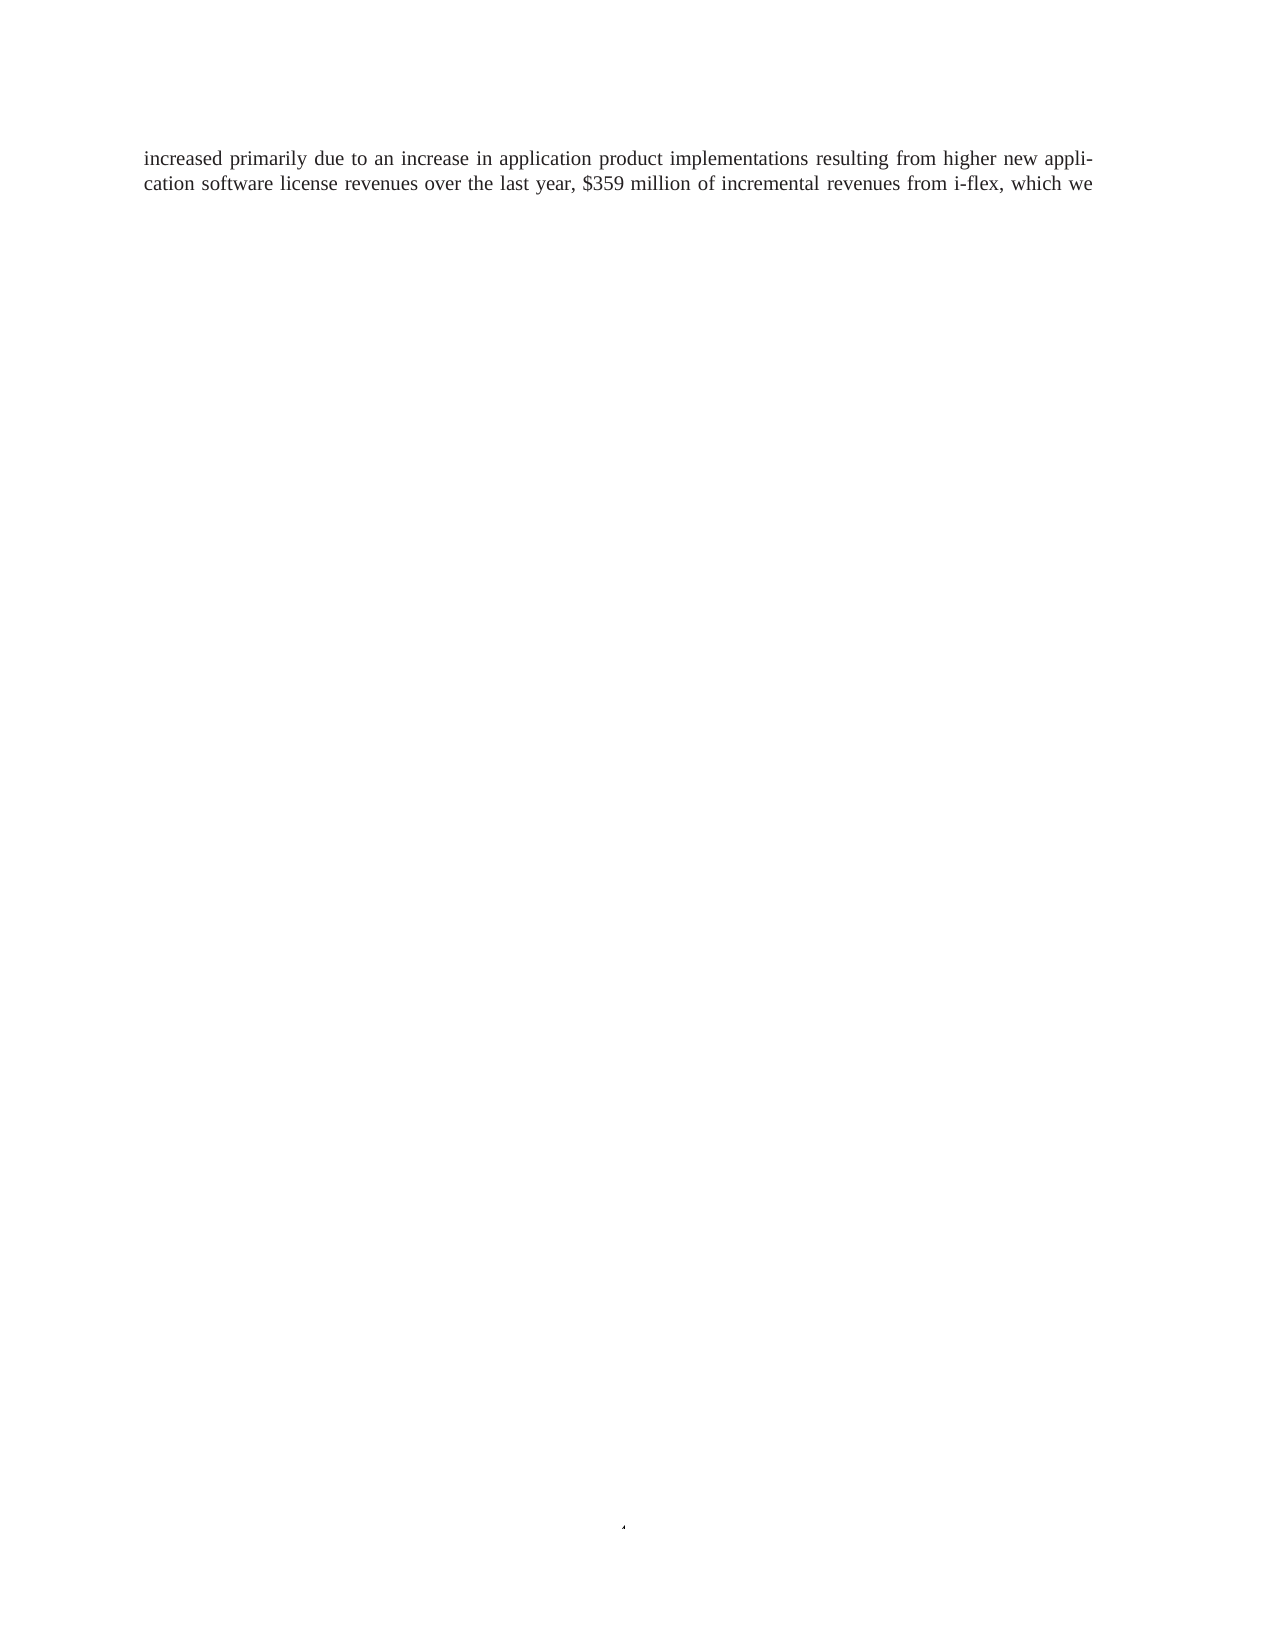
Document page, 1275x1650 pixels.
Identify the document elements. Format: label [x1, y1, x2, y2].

text [144, 146, 1094, 195]
